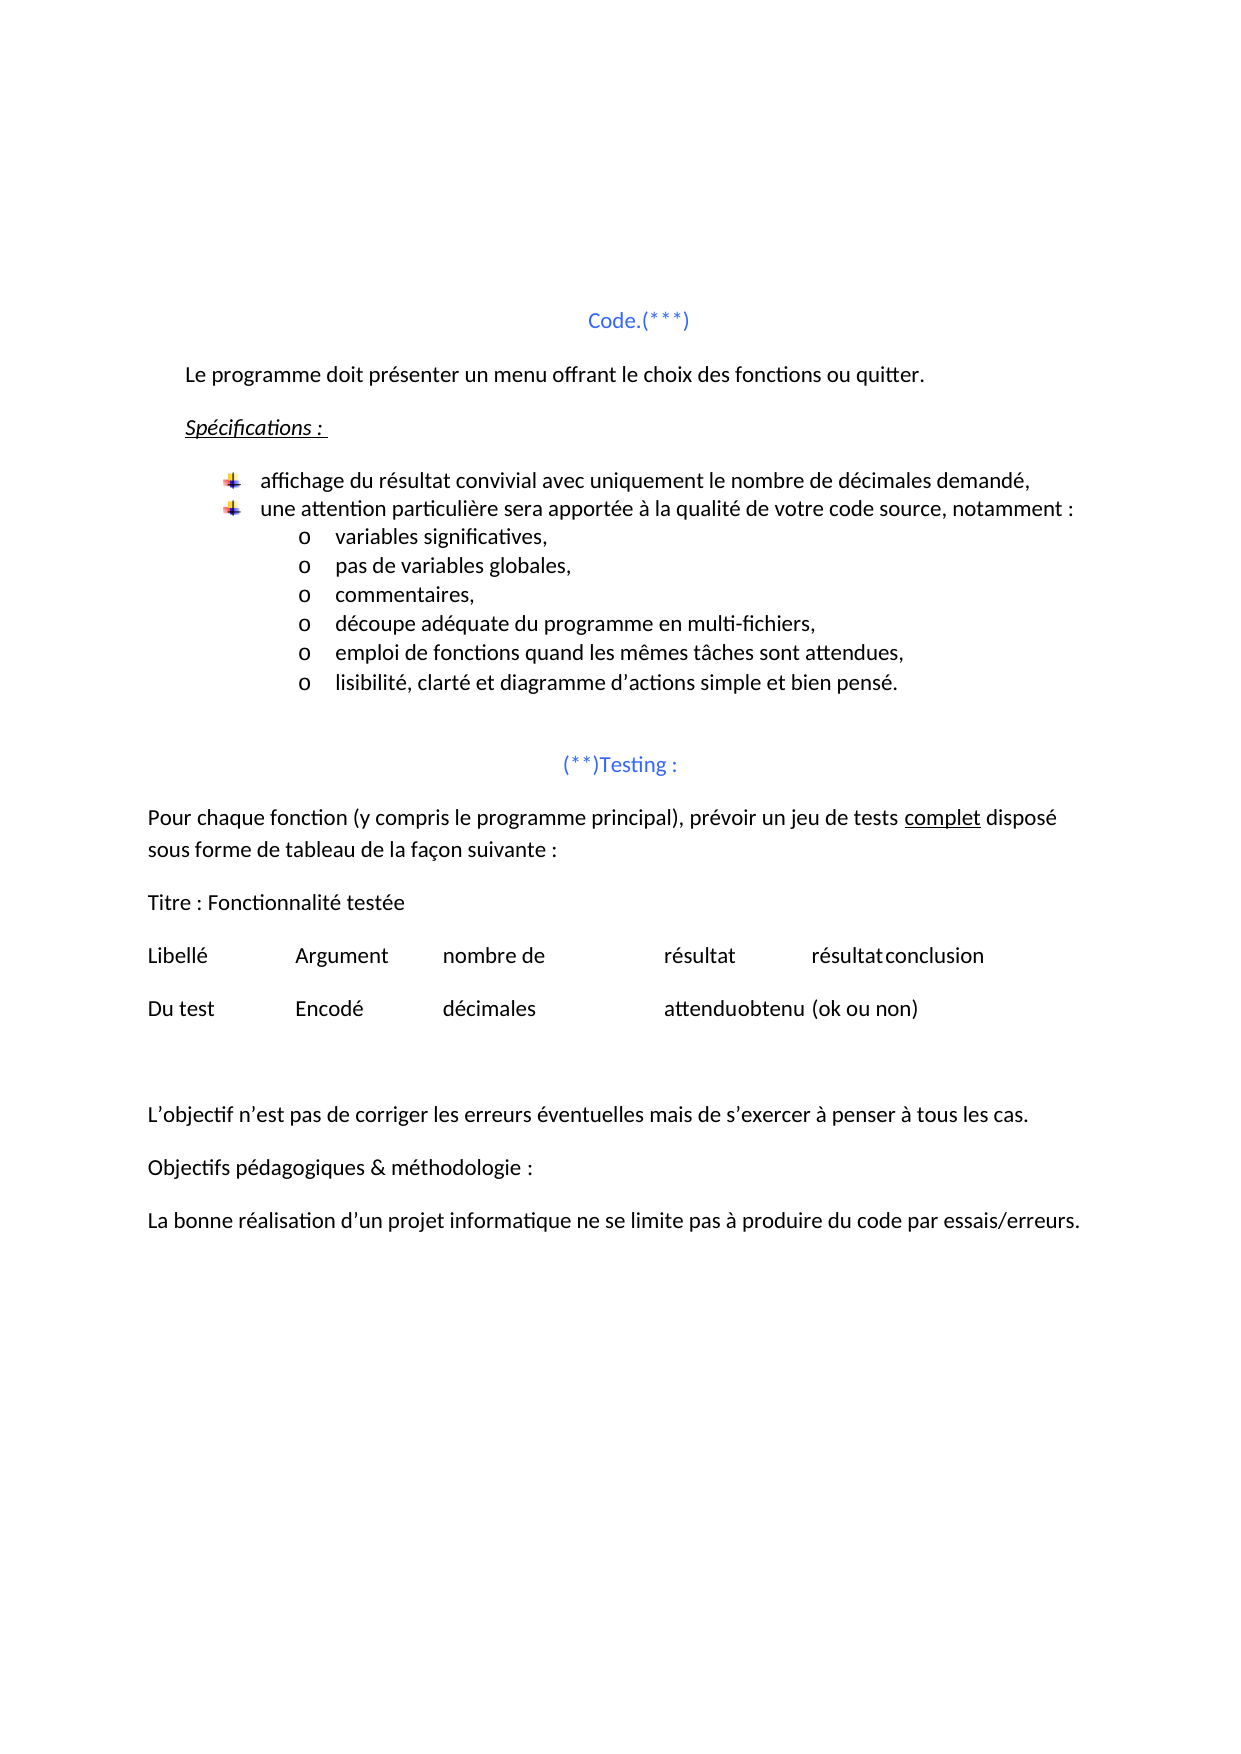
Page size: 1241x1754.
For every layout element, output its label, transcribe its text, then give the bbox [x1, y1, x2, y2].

text Libellé Argument nombre de résultat résultat conclusion [148, 941, 1093, 969]
text Du test Encodé décimales attendu obtenu (ok ou non) [148, 994, 1093, 1022]
text Pour chaque fonction (y compris le programme principal), prévoir un jeu de tests complet disposé sous forme de tableau de la façon suivante : [148, 803, 1093, 863]
list pas de variables globales, [298, 551, 1093, 580]
text Code.(***) [185, 307, 1093, 335]
text Spécifications : [185, 413, 1093, 441]
text Titre : Fonctionnalité testée [148, 888, 1093, 916]
text Objectifs pédagogiques & méthodologie : [148, 1153, 1093, 1181]
text Le programme doit présenter un menu offrant le choix des fonctions ou quitter. [185, 360, 1093, 388]
list lisibilité, clarté et diagramme d’actions simple et bien pensé. [298, 668, 1093, 697]
text (**)Testing : [148, 750, 1093, 778]
picture [223, 471, 241, 489]
list une attention particulière sera apportée à la qualité de votre code source, notamment : [223, 494, 1093, 522]
text L’objectif n’est pas de corriger les erreurs éventuelles mais de s’exercer à penser à tous les cas. [148, 1100, 1093, 1128]
list commentaires, [298, 580, 1093, 609]
list variables significatives, [298, 522, 1093, 551]
list découpe adéquate du programme en multi-fichiers, [298, 609, 1093, 638]
text La bonne réalisation d’un projet informatique ne se limite pas à produire du code par essais/erreurs. [148, 1206, 1093, 1234]
list emploi de fonctions quand les mêmes tâches sont attendues, [298, 638, 1093, 668]
picture [223, 499, 241, 516]
list affichage du résultat convivial avec uniquement le nombre de décimales demandé, [223, 466, 1093, 494]
